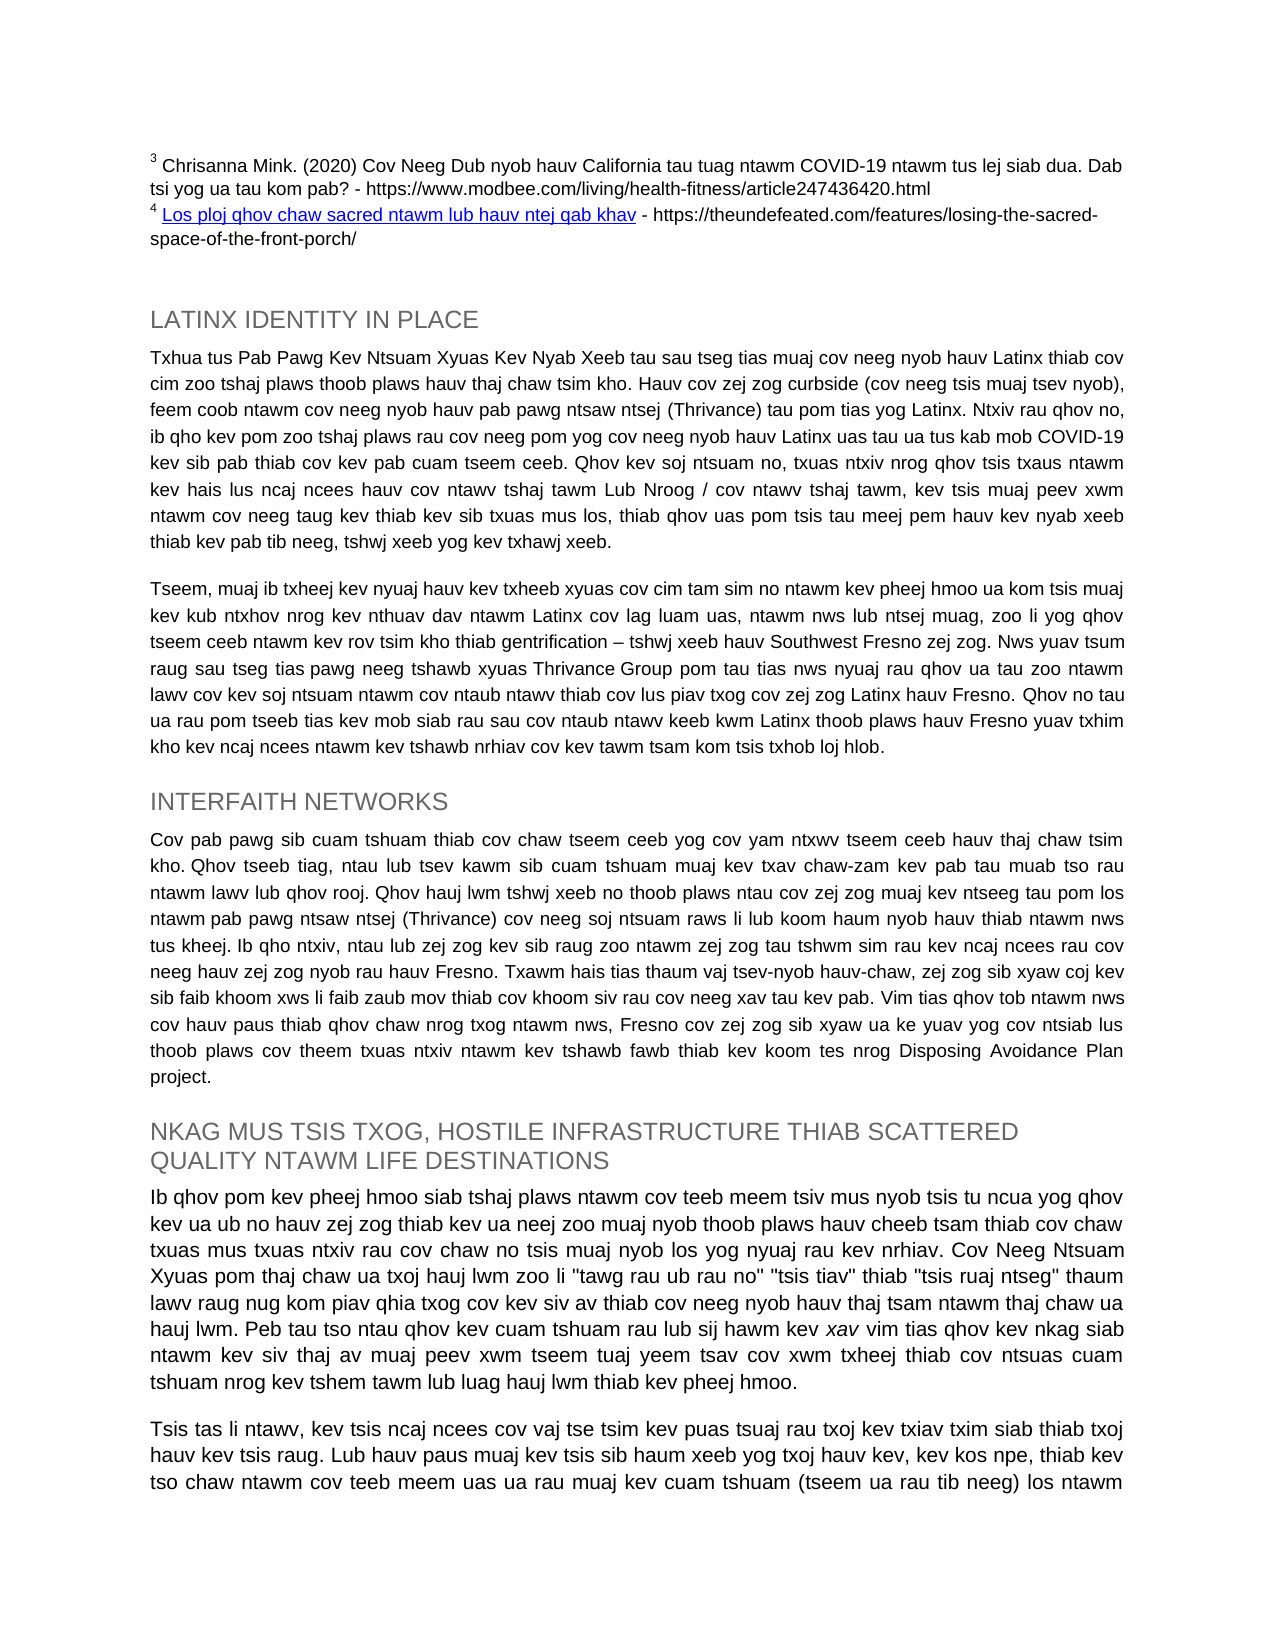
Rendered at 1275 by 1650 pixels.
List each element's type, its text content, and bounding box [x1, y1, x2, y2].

text Cov pab pawg sib cuam tshuam thiab cov chaw tseem ceeb yog cov yam ntxwv tseem ceeb hauv thaj chaw tsim kho. Qhov tseeb tiag, ntau lub tsev kawm sib cuam tshuam muaj kev txav chaw-zam kev pab tau muab tso rau ntawm lawv lub qhov rooj. Qhov hauj lwm tshwj xeeb no thoob plaws ntau cov zej zog muaj kev ntseeg tau pom los ntawm pab pawg ntsaw ntsej (Thrivance) cov neeg soj ntsuam raws li lub koom haum nyob hauv thiab ntawm nws tus kheej. Ib qho ntxiv, ntau lub zej zog kev sib raug zoo ntawm zej zog tau tshwm sim rau kev ncaj ncees rau cov neeg hauv zej zog nyob rau hauv Fresno. Txawm hais tias thaum vaj tsev-nyob hauv-chaw, zej zog sib xyaw coj kev sib faib khoom xws li faib zaub mov thiab cov khoom siv rau cov neeg xav tau kev pab. Vim tias qhov tob ntawm nws cov hauv paus thiab qhov chaw nrog txog ntawm nws, Fresno cov zej zog sib xyaw ua ke yuav yog cov ntsiab lus thoob plaws cov theem txuas ntxiv ntawm kev tshawb fawb thiab kev koom tes nrog Disposing Avoidance Plan project. [150, 824, 1125, 1088]
text Ib qhov pom kev pheej hmoo siab tshaj plaws ntawm cov teeb meem tsiv mus nyob tsis tu ncua yog qhov kev ua ub no hauv zej zog thiab kev ua neej zoo muaj nyob thoob plaws hauv cheeb tsam thiab cov chaw txuas mus txuas ntxiv rau cov chaw no tsis muaj nyob los yog nyuaj rau kev nrhiav. Cov Neeg Ntsuam Xyuas pom thaj chaw ua txoj hauj lwm zoo li "tawg rau ub rau no" "tsis tiav" thiab "tsis ruaj ntseg" thaum lawv raug nug kom piav qhia txog cov kev siv av thiab cov neeg nyob hauv thaj tsam ntawm thaj chaw ua hauj lwm. Peb tau tso ntau qhov kev cuam tshuam rau lub sij hawm kev xav vim tias qhov kev nkag siab ntawm kev siv thaj av muaj peev xwm tseem tuaj yeem tsav cov xwm txheej thiab cov ntsuas cuam tshuam nrog kev tshem tawm lub luag hauj lwm thiab kev pheej hmoo. [150, 1183, 1125, 1393]
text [150, 1414, 1125, 1493]
text INTERFAITH NETWORKS [150, 787, 1125, 816]
text LATINX IDENTITY IN PLACE [150, 305, 1125, 333]
text 3 Chrisanna Mink. (2020) Cov Neeg Dub nyob hauv California tau tuag ntawm COVID-19 ntawm tus lej siab dua. Dab tsi yog ua tau kom pab? - https://www.modbee.com/living/health-fitness/article247436420.html [150, 150, 1125, 199]
text Txhua tus Pab Pawg Kev Ntsuam Xyuas Kev Nyab Xeeb tau sau tseg tias muaj cov neeg nyob hauv Latinx thiab cov cim zoo tshaj plaws thoob plaws hauv thaj chaw tsim kho. Hauv cov zej zog curbside (cov neeg tsis muaj tsev nyob), feem coob ntawm cov neeg nyob hauv pab pawg ntsaw ntsej (Thrivance) tau pom tias yog Latinx. Ntxiv rau qhov no, ib qho kev pom zoo tshaj plaws rau cov neeg pom yog cov neeg nyob hauv Latinx uas tau ua tus kab mob COVID-19 kev sib pab thiab cov kev pab cuam tseem ceeb. Qhov kev soj ntsuam no, txuas ntxiv nrog qhov tsis txaus ntawm kev hais lus ncaj ncees hauv cov ntawv tshaj tawm Lub Nroog / cov ntawv tshaj tawm, kev tsis muaj peev xwm ntawm cov neeg taug kev thiab kev sib txuas mus los, thiab qhov uas pom tsis tau meej pem hauv kev nyab xeeb thiab kev pab tib neeg, tshwj xeeb yog kev txhawj xeeb. [150, 342, 1125, 553]
text NKAG MUS TSIS TXOG, HOSTILE INFRASTRUCTURE THIAB SCATTERED QUALITY NTAWM LIFE DESTINATIONS [150, 1117, 1125, 1174]
text Tseem, muaj ib txheej kev nyuaj hauv kev txheeb xyuas cov cim tam sim no ntawm kev pheej hmoo ua kom tsis muaj kev kub ntxhov nrog kev nthuav dav ntawm Latinx cov lag luam uas, ntawm nws lub ntsej muag, zoo li yog qhov tseem ceeb ntawm kev rov tsim kho thiab gentrification – tshwj xeeb hauv Southwest Fresno zej zog. Nws yuav tsum raug sau tseg tias pawg neeg tshawb xyuas Thrivance Group pom tau tias nws nyuaj rau qhov ua tau zoo ntawm lawv cov kev soj ntsuam ntawm cov ntaub ntawv thiab cov lus piav txog cov zej zog Latinx hauv Fresno. Qhov no tau ua rau pom tseeb tias kev mob siab rau sau cov ntaub ntawv keeb kwm Latinx thoob plaws hauv Fresno yuav txhim kho kev ncaj ncees ntawm kev tshawb nrhiav cov kev tawm tsam kom tsis txhob loj hlob. [150, 573, 1125, 758]
text 4 Los ploj qhov chaw sacred ntawm lub hauv ntej qab khav - https://theundefeated.com/features/losing-the-sacred-space-of-the-front-porch/ [150, 199, 1125, 249]
